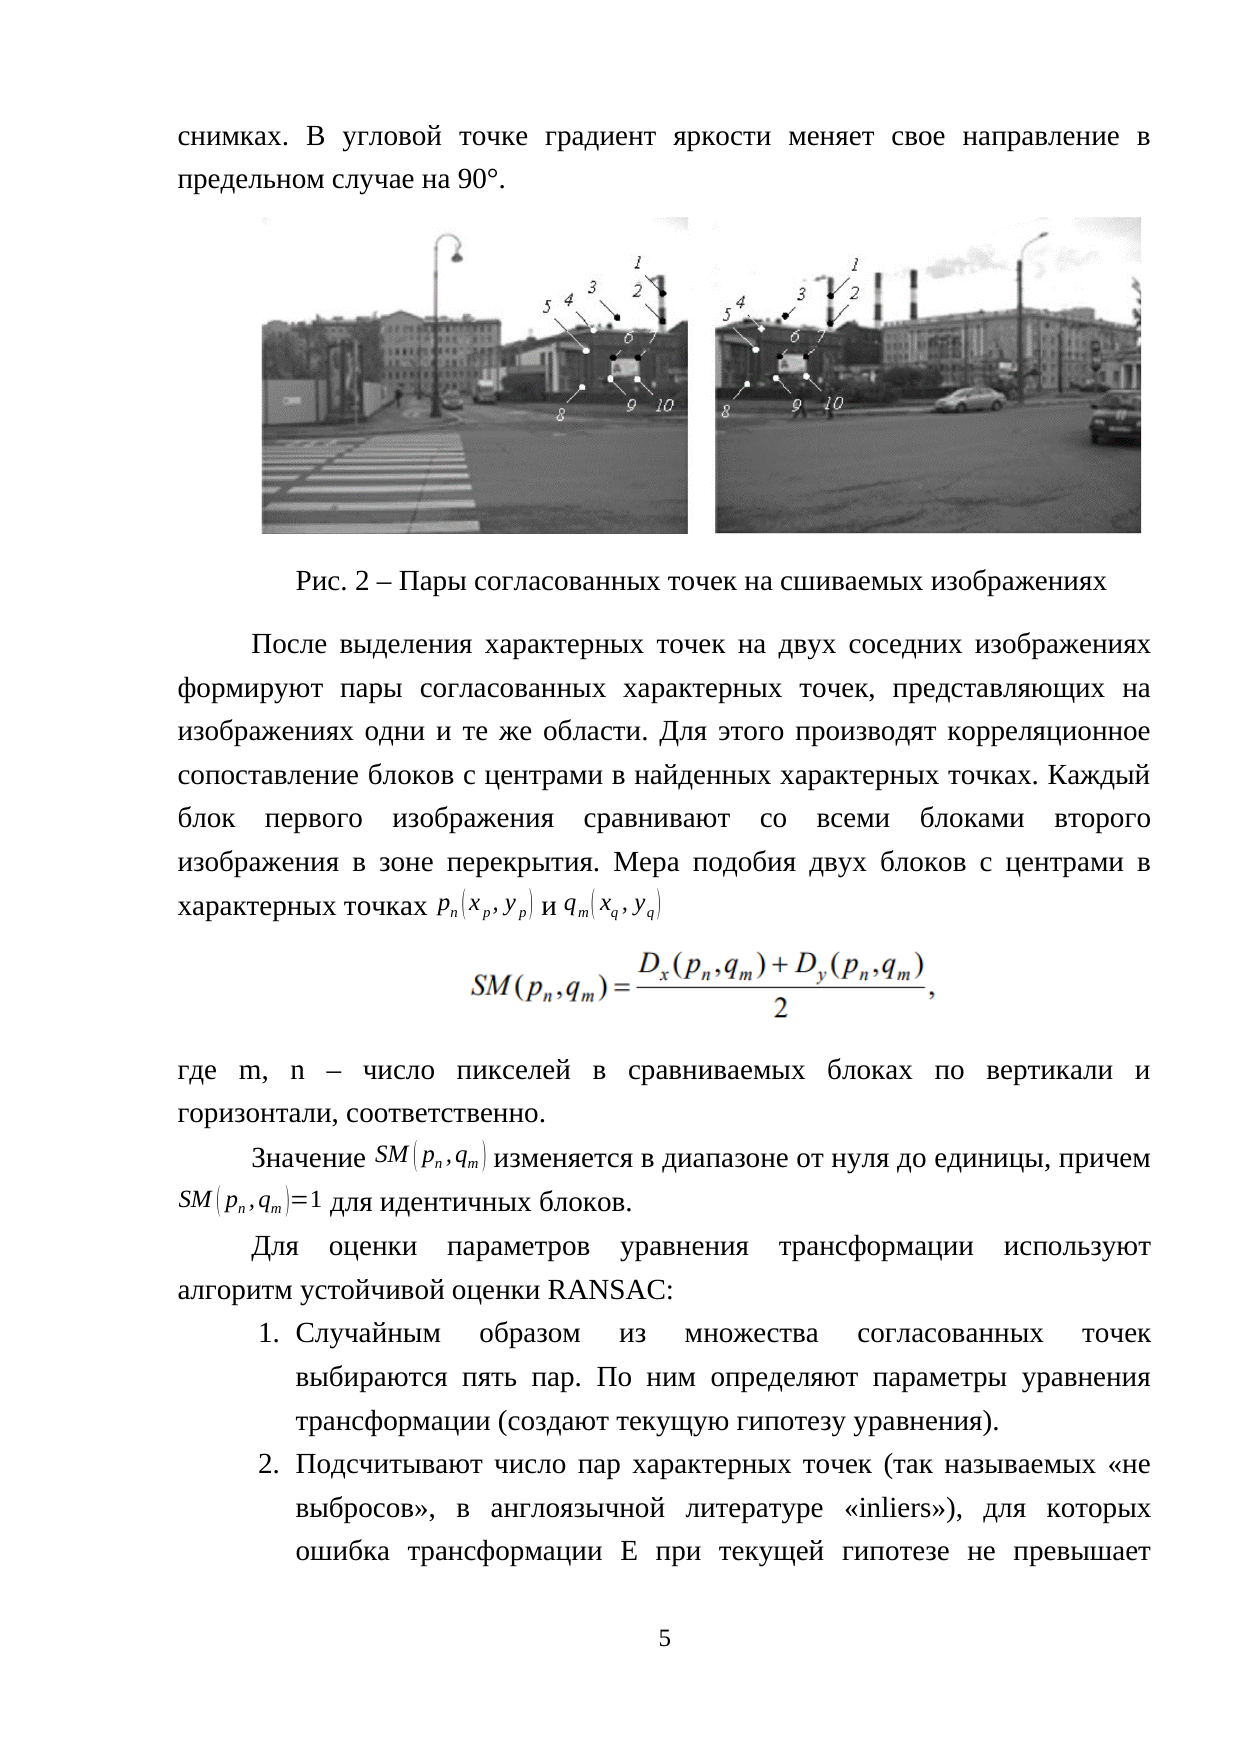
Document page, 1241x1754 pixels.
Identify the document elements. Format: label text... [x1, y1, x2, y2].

list Случайным образом из множества согласованных точек выбираются пять пар. По ним определяют параметры уравнения трансформации (создают текущую гипотезу уравнения). [258, 1316, 1152, 1436]
text Рис. 2 – Пары согласованных точек на сшиваемых изображениях [177, 563, 1152, 597]
text Для оценки параметров уравнения трансформации используют алгоритм устойчивой оценки RANSAC: [177, 1228, 1152, 1306]
picture [261, 217, 1142, 534]
picture [464, 944, 939, 1023]
text где m, n – число пикселей в сравниваемых блоках по вертикали и горизонтали, соответственно. [177, 1052, 1152, 1129]
text Значение изменяется в диапазоне от нуля до единицы, причем для идентичных блоков. [177, 1139, 1152, 1218]
text После выделения характерных точек на двух соседних изображениях формируют пары согласованных характерных точек, представляющих на изображениях одни и те же области. Для этого производят корреляционное сопоставление блоков с центрами в найденных характерных точках. Каждый блок первого изображения сравнивают со всеми блоками второго изображения в зоне перекрытия. Мера подобия двух блоков с центрами в характерных точках и [177, 626, 1152, 922]
